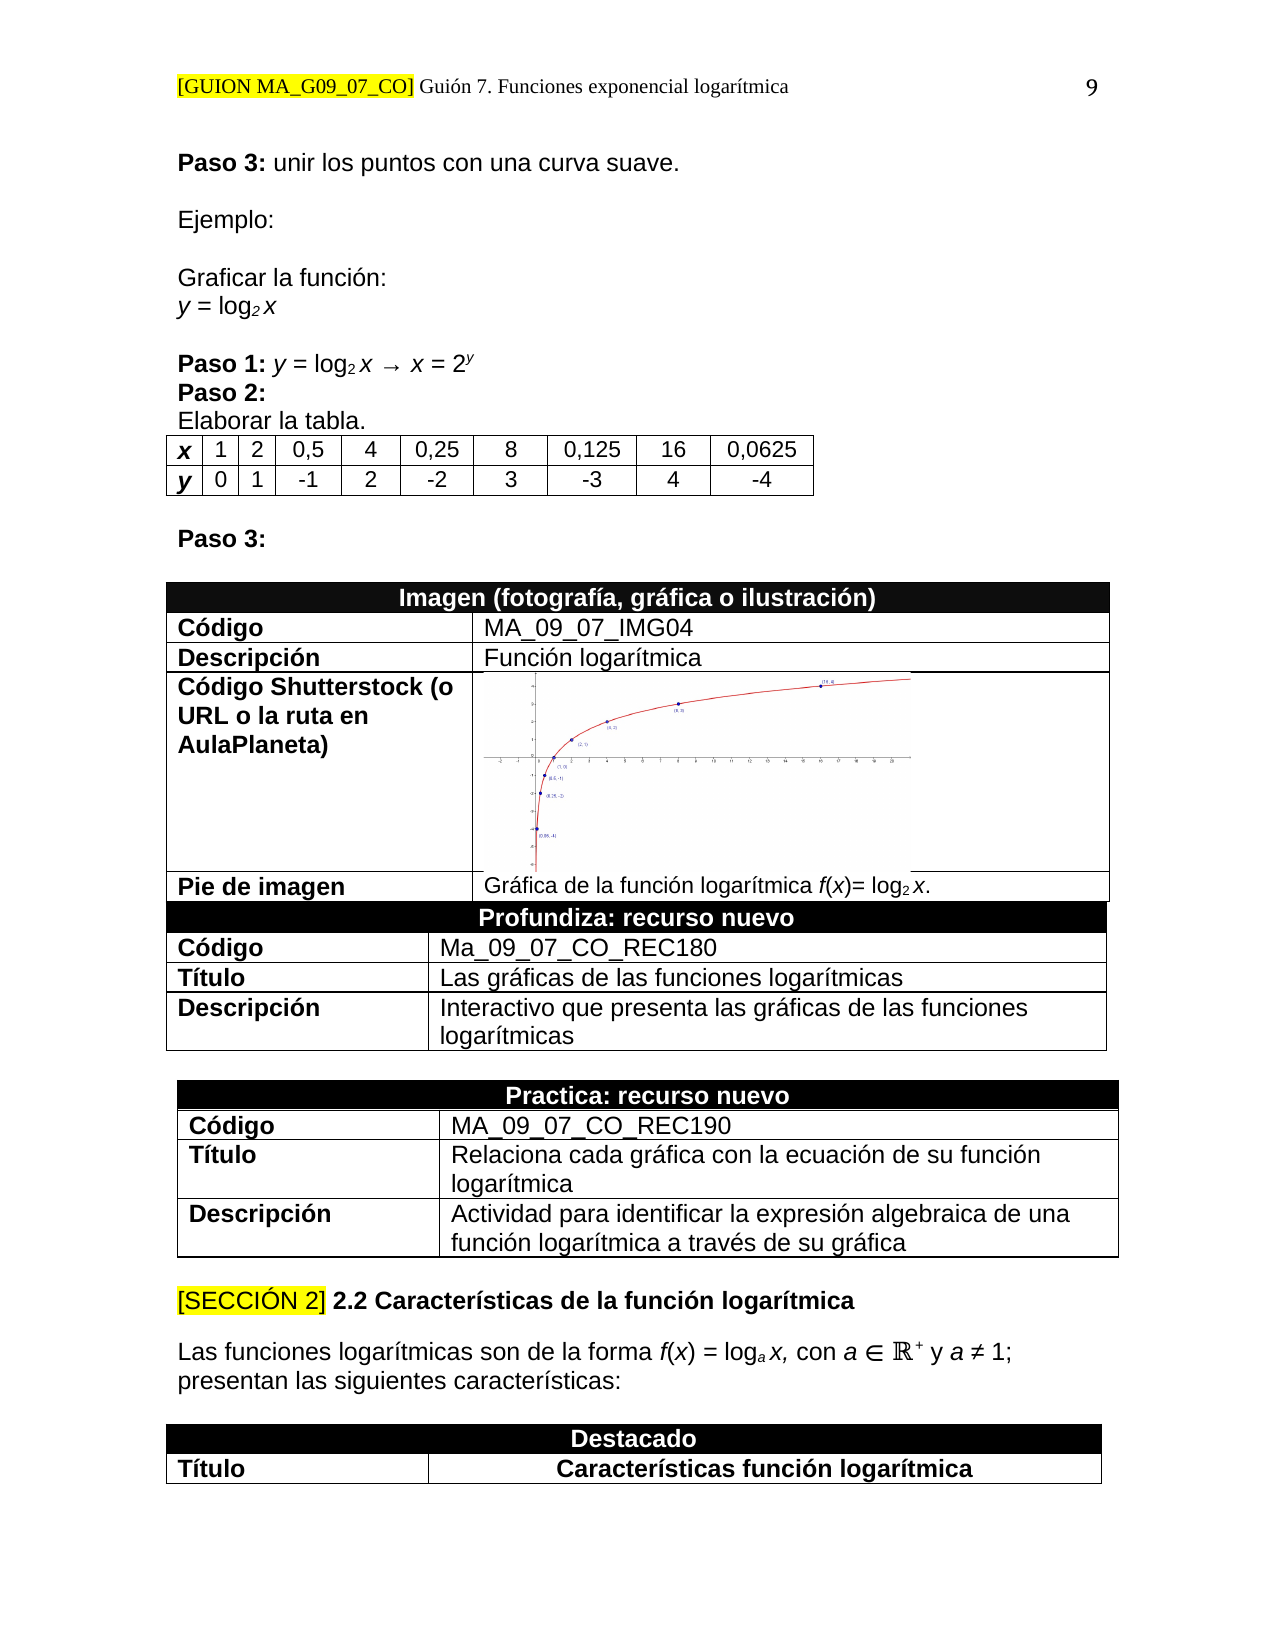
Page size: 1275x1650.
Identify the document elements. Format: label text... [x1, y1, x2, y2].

table_cell y [167, 466, 202, 495]
text Paso 2: [177, 378, 1098, 406]
table_cell 4 [637, 466, 710, 495]
table_header 4 [342, 436, 400, 465]
table_cell Descripción [178, 1199, 439, 1256]
table_header 0,25 [401, 436, 473, 465]
table_cell Gráfica de la función logarítmica f(x)= log2 x. [473, 872, 1109, 901]
text Ejemplo: [177, 205, 1098, 234]
text Las funciones logarítmicas son de la forma f(x) = loga x, con a ∈ ℝ+ y a ≠ 1; presentan las siguientes características: [177, 1336, 1098, 1395]
table_header 2 [239, 436, 275, 465]
table_cell Código [167, 933, 428, 962]
table_cell Descripción [167, 993, 428, 1050]
table_header Imagen (fotografía, gráfica o ilustración) [167, 583, 1109, 612]
table_cell Función logarítmica [473, 643, 1109, 671]
table_cell MA_09_07_CO_REC190 [440, 1111, 1118, 1139]
table_cell Características función logarítmica [429, 1454, 1101, 1483]
table_cell 2 [342, 466, 400, 495]
text y = log2 x [177, 291, 1098, 320]
text Graficar la función: [177, 263, 1098, 291]
table_header 16 [637, 436, 710, 465]
text [SECCIÓN 2] 2.2 Características de la función logarítmica [326, 1286, 1098, 1315]
table_header 0,0625 [711, 436, 813, 465]
text Elaborar la tabla. [177, 406, 1098, 435]
table_header 0,125 [548, 436, 636, 465]
table_cell -2 [401, 466, 473, 495]
table_cell 1 [239, 466, 275, 495]
table_cell [473, 673, 483, 871]
table_cell Ma_09_07_CO_REC180 [429, 933, 1106, 962]
table_header x [167, 436, 202, 465]
table_header Profundiza: recurso nuevo [167, 903, 1106, 932]
table_cell Código [178, 1111, 439, 1139]
table_cell Actividad para identificar la expresión algebraica de una función logarítmica a través de su gráfica [440, 1199, 1118, 1256]
table_header 0,5 [276, 436, 341, 465]
table_cell Código Shutterstock (o URL o la ruta en AulaPlaneta) [167, 673, 472, 871]
table_cell -3 [548, 466, 636, 495]
text Paso 3: unir los puntos con una curva suave. [177, 148, 1098, 176]
table_cell 3 [474, 466, 547, 495]
table_cell MA_09_07_IMG04 [473, 613, 1109, 642]
table_cell -1 [276, 466, 341, 495]
table_cell Descripción [167, 643, 472, 671]
text Paso 1: y = log2 x → x = 2y [177, 349, 1098, 378]
picture [483, 672, 911, 872]
table_cell Título [178, 1140, 439, 1198]
table_cell Interactivo que presenta las gráficas de las funciones logarítmicas [429, 993, 1106, 1050]
table_header Practica: recurso nuevo [178, 1081, 1118, 1109]
table_cell -4 [711, 466, 813, 495]
table_header Destacado [167, 1425, 1101, 1453]
table_cell Código [167, 613, 472, 642]
text Paso 3: [177, 524, 1098, 553]
table_cell Las gráficas de las funciones logarítmicas [429, 963, 1106, 991]
table_cell Título [167, 963, 428, 991]
table_header 8 [474, 436, 547, 465]
table_cell Relaciona cada gráfica con la ecuación de su función logarítmica [440, 1140, 1118, 1198]
table_cell 0 [203, 466, 238, 495]
table_header 1 [203, 436, 238, 465]
table_cell [911, 673, 1109, 871]
table_cell Pie de imagen [167, 872, 472, 901]
table_cell Título [167, 1454, 428, 1483]
